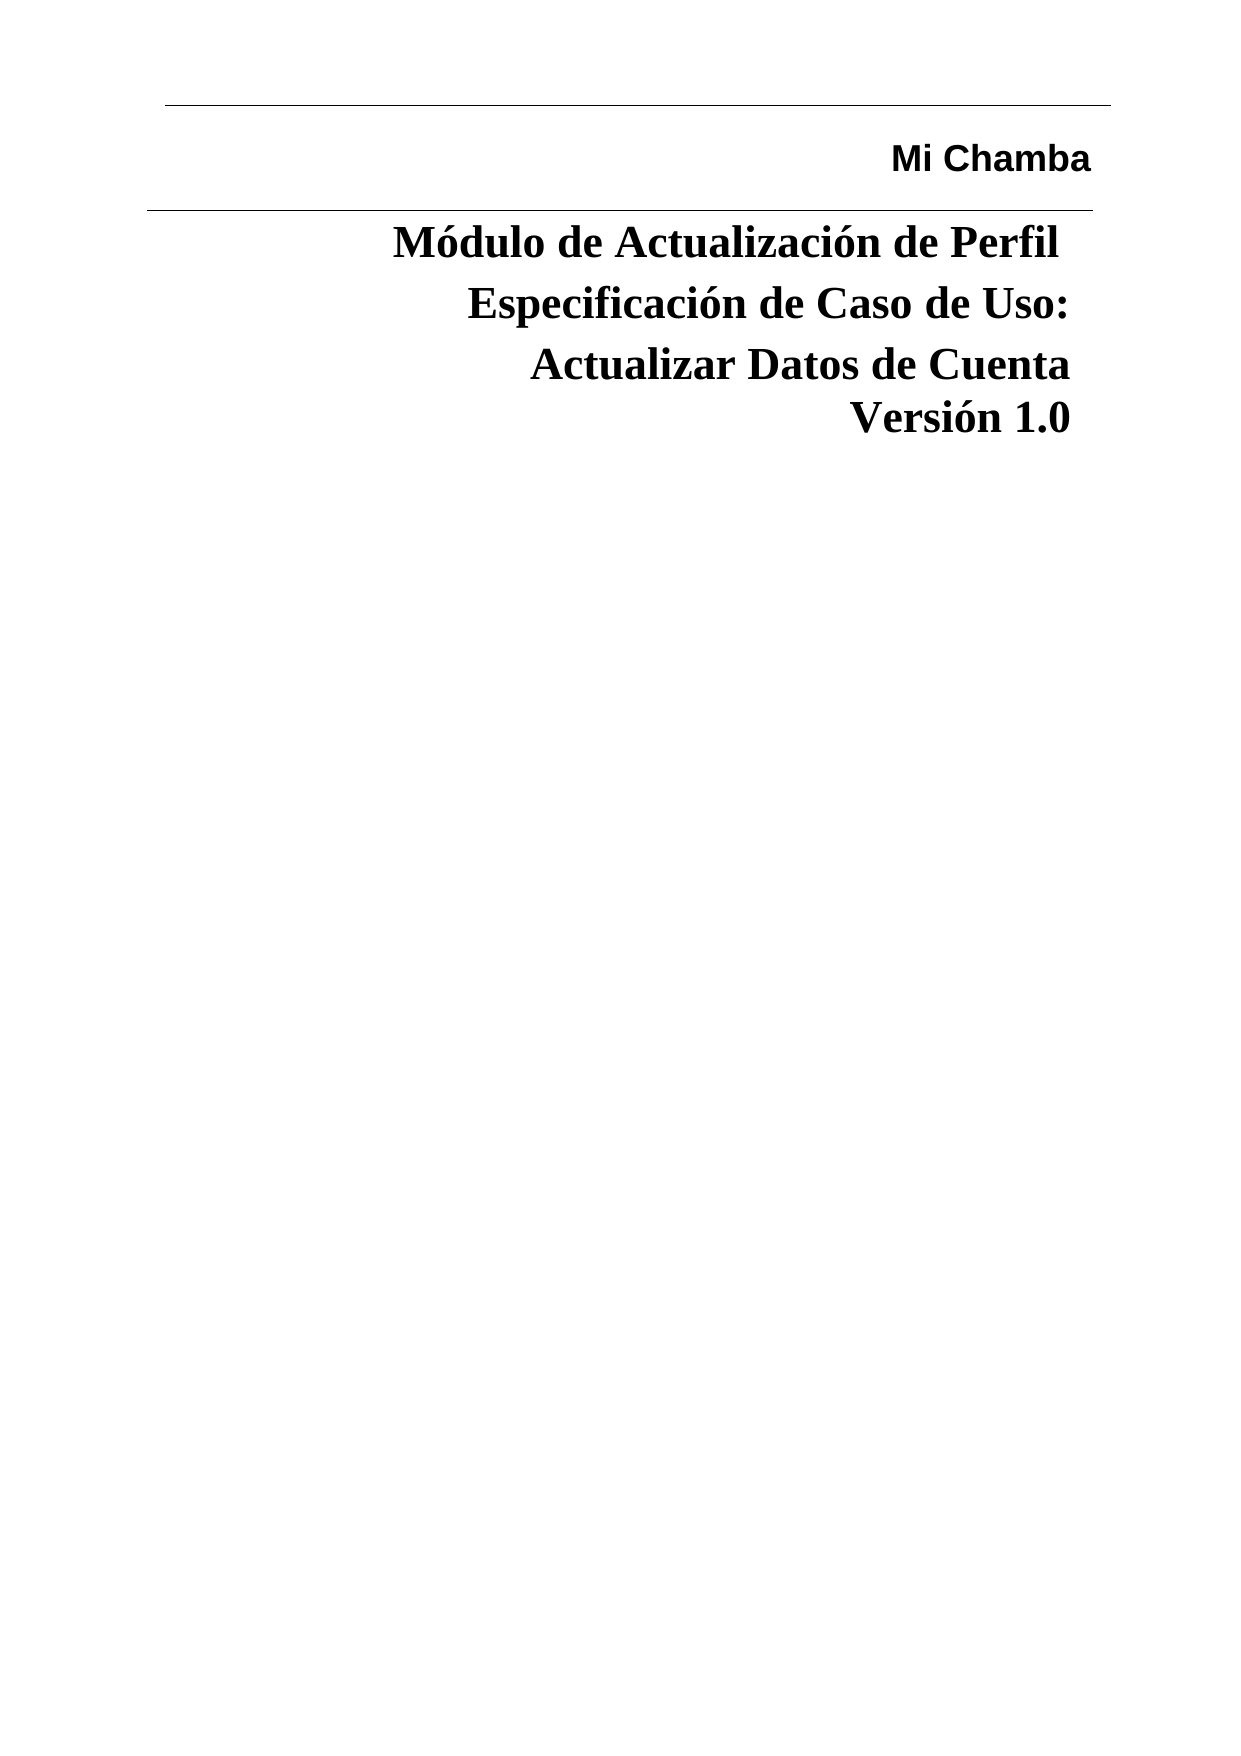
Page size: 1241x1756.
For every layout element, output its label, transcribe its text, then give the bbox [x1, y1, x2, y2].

subtitle Mi Chamba [133, 136, 1091, 179]
text Especificación de Caso de Uso: [467, 275, 1071, 328]
text Versión 1.0 [133, 389, 1071, 442]
text Módulo de Actualización de Perfil [358, 214, 1071, 267]
text Actualizar Datos de Cuenta [467, 336, 1071, 389]
